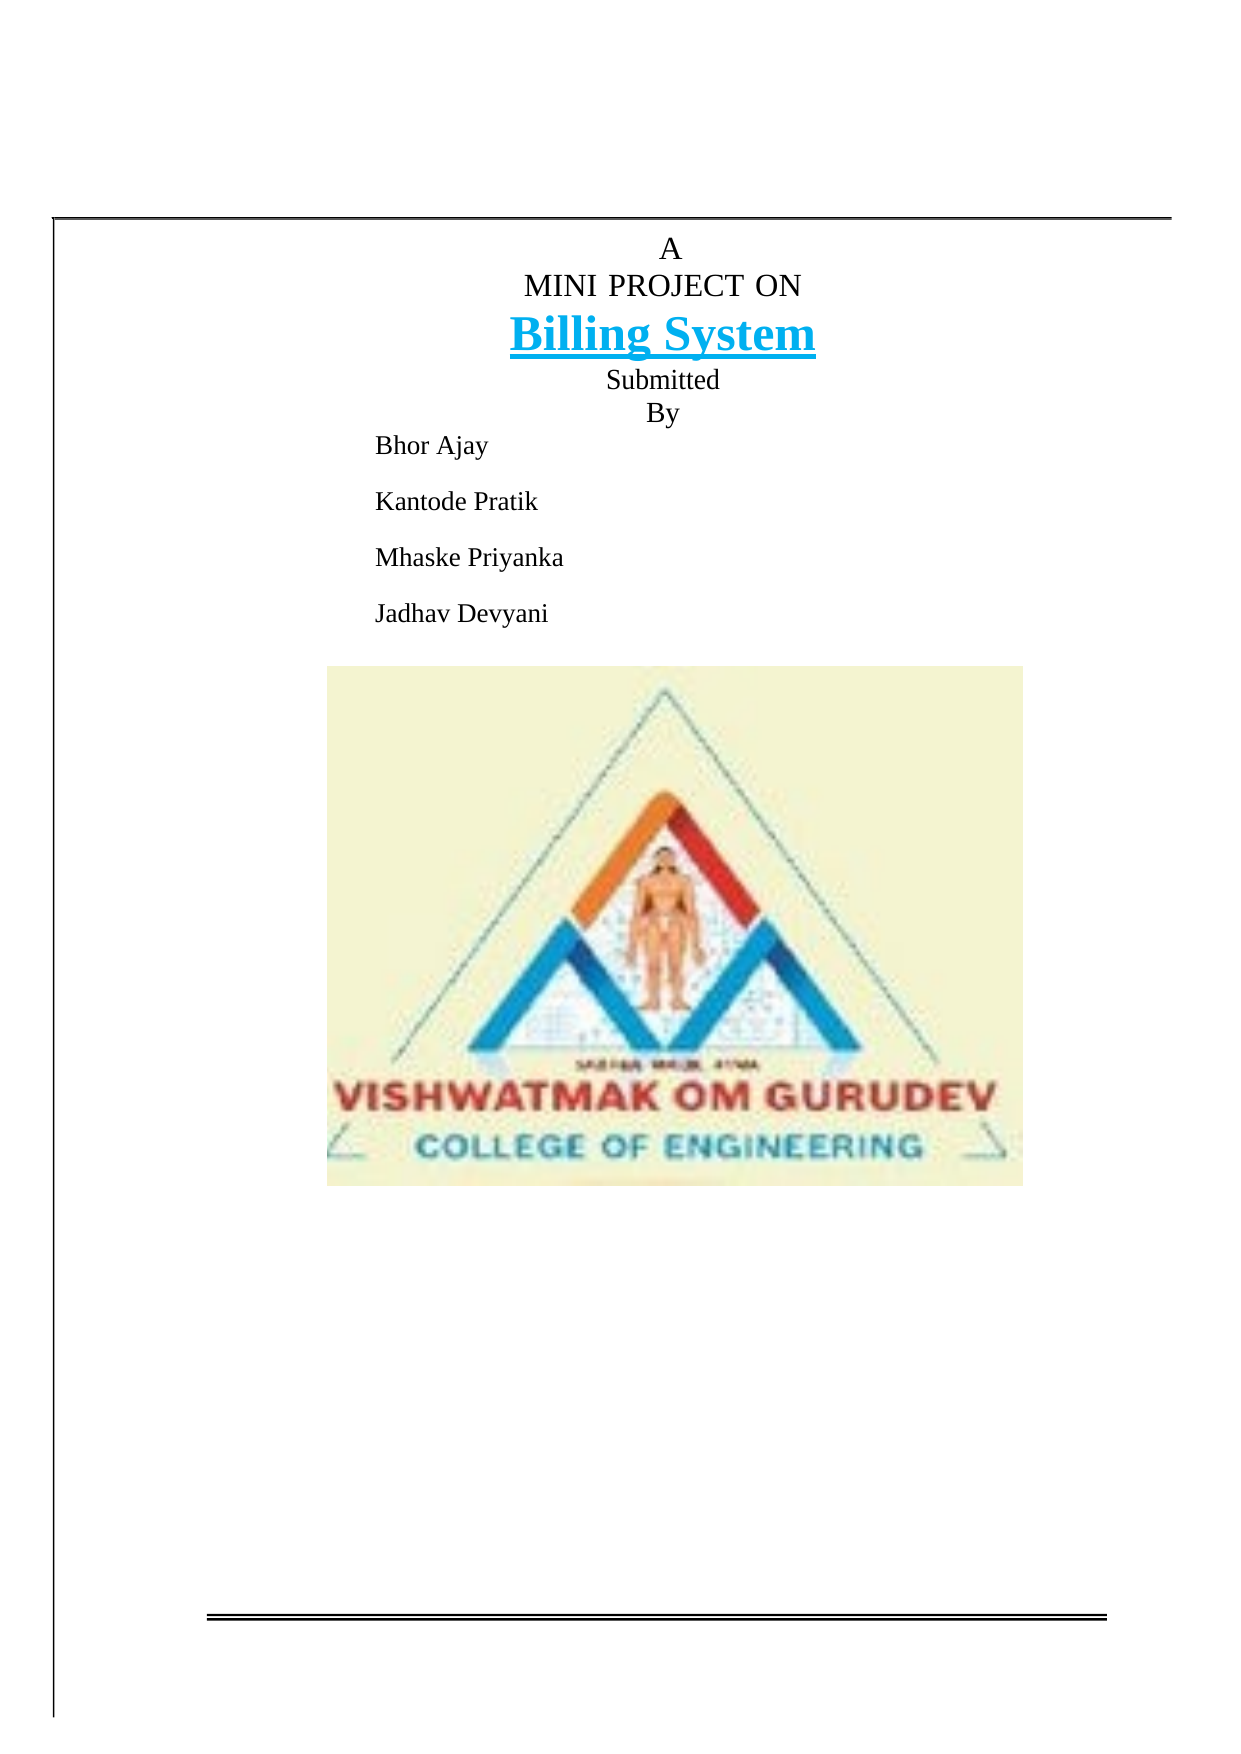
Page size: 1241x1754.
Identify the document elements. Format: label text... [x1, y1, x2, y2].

text Kantode Pratik [375, 485, 583, 516]
text Mhaske Priyanka [375, 541, 583, 572]
text Bhor Ajay [375, 429, 583, 460]
text Billing System [506, 304, 819, 361]
text Jadhav Devyani [375, 597, 583, 628]
text MINI PROJECT ON [506, 267, 819, 304]
picture [327, 666, 1023, 1186]
text Submitted By [603, 362, 722, 429]
text A [175, 229, 1166, 266]
